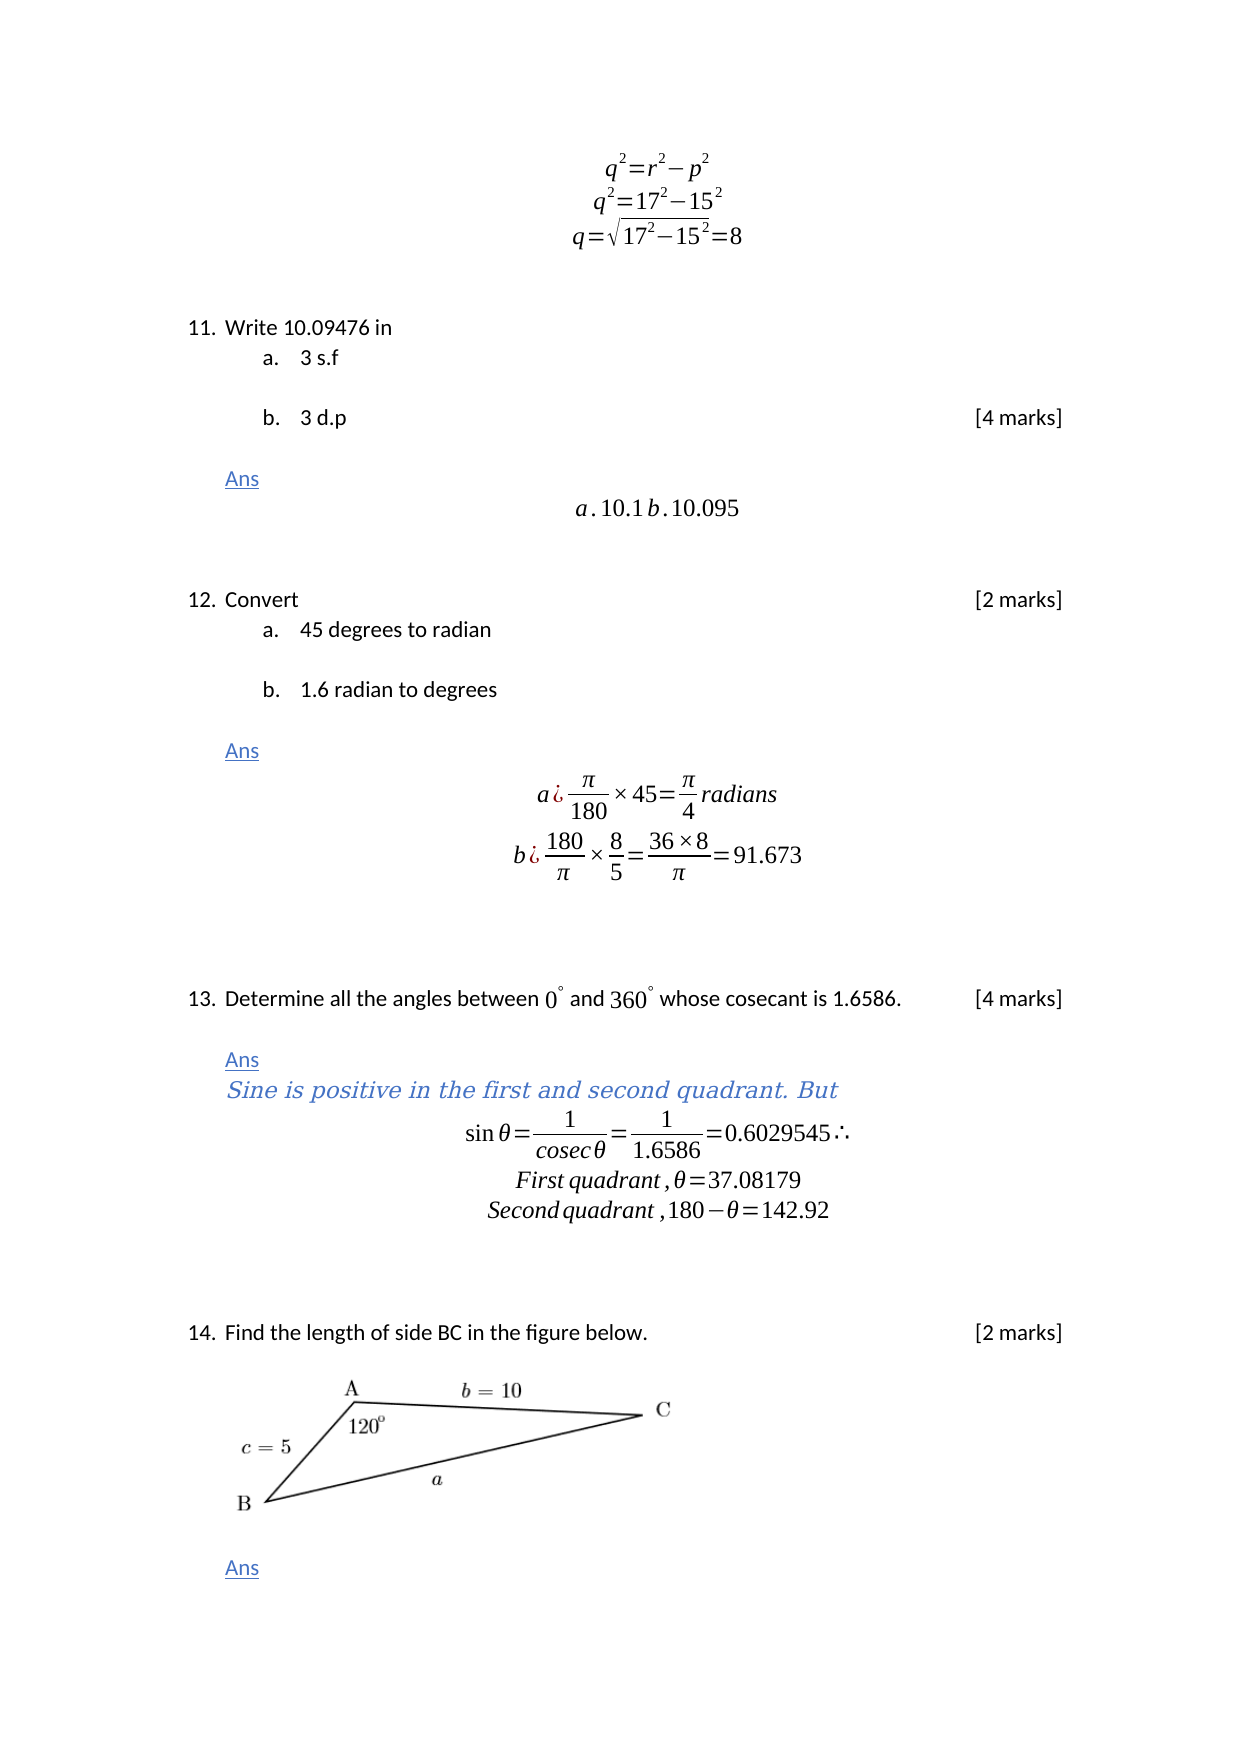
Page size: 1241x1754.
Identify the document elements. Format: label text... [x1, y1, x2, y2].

picture [225, 1347, 689, 1521]
list Sine is positive in the first and second quadrant. But [225, 1076, 1090, 1103]
list Determine all the angles between and whose cosecant is 1.6586. [4 marks] [187, 982, 1090, 1013]
list 3 d.p [4 marks] [262, 403, 1090, 432]
list 3 s.f [262, 343, 1090, 371]
list Ans [225, 464, 1090, 492]
list 45 degrees to radian [262, 615, 1090, 643]
list Ans [225, 1553, 1090, 1581]
list Convert [2 marks] [187, 585, 1090, 613]
list Ans [225, 736, 1090, 764]
list Find the length of side BC in the figure below. [2 marks] [187, 1318, 1090, 1346]
list Ans [225, 1046, 1090, 1074]
list Write 10.09476 in [187, 313, 1090, 341]
list 1.6 radian to degrees [262, 675, 1090, 703]
